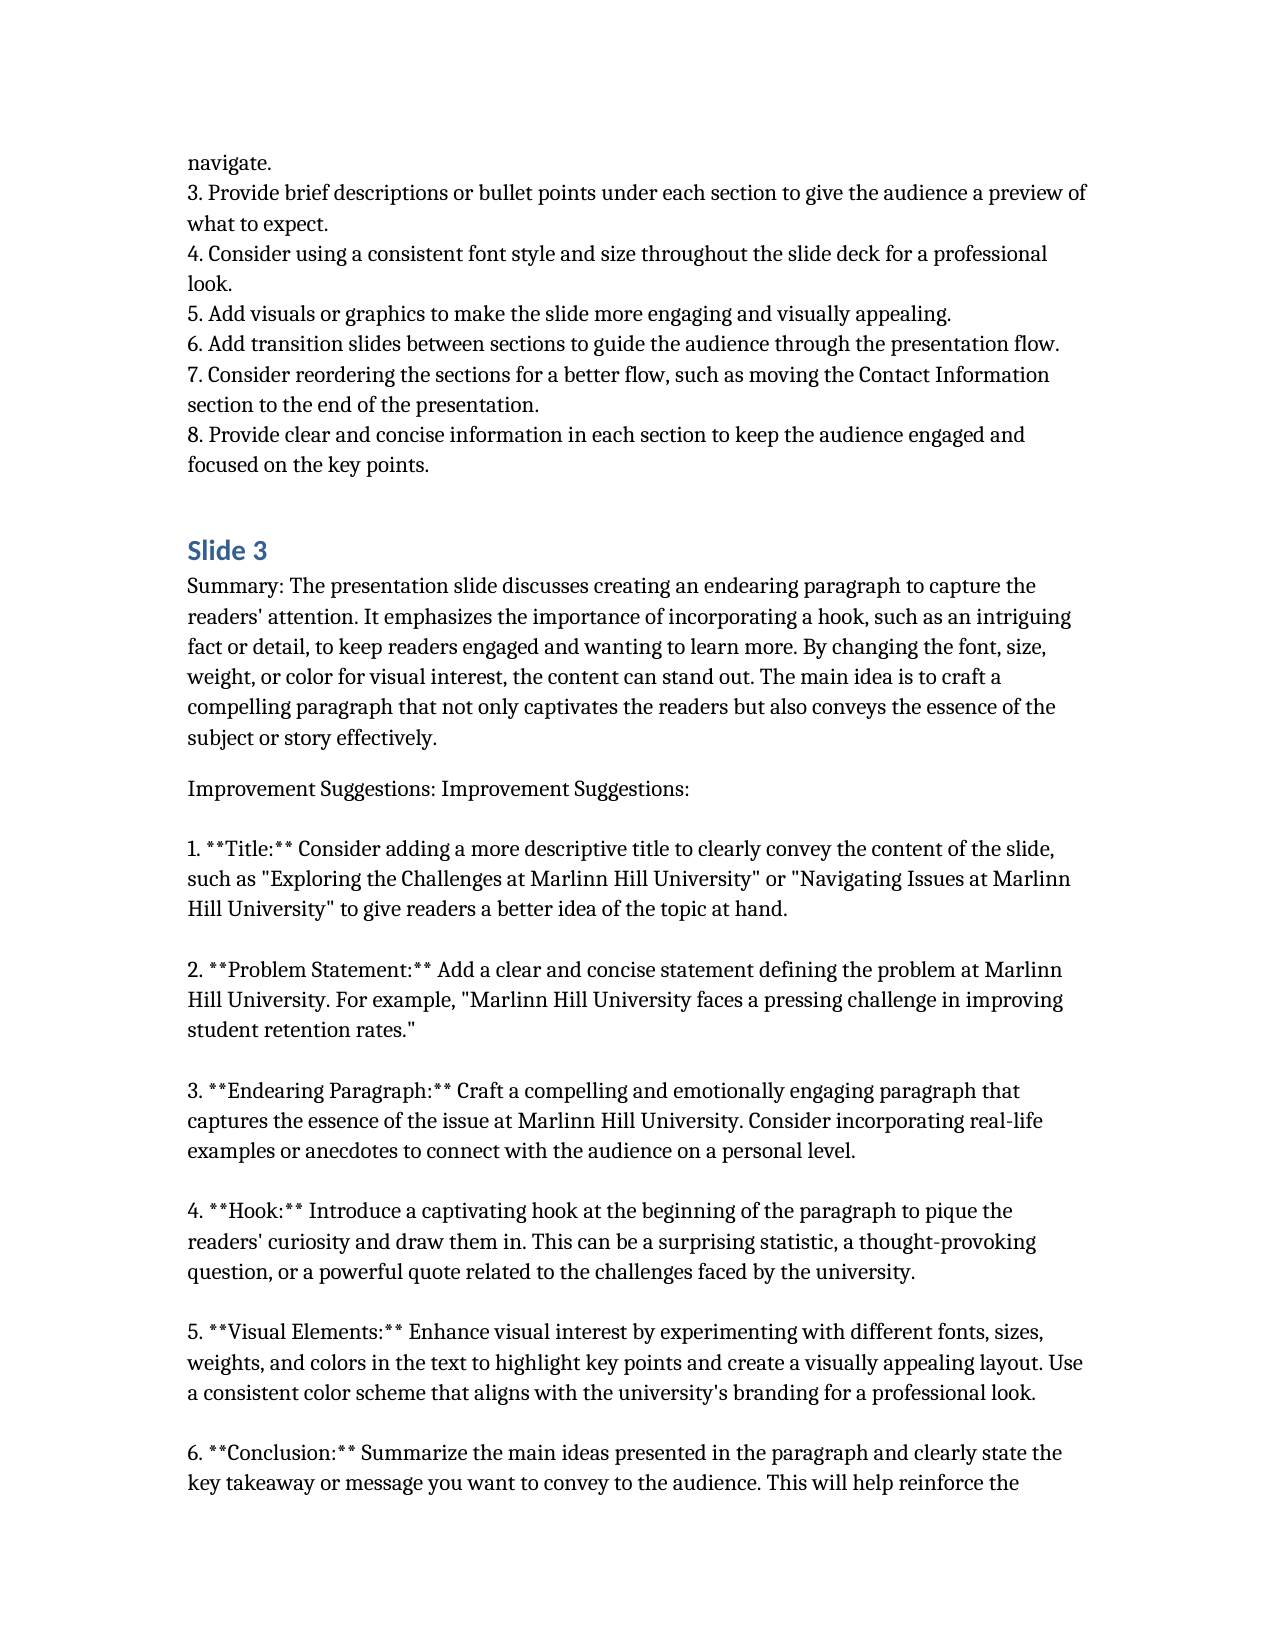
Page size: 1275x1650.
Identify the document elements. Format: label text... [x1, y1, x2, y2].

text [187, 150, 1087, 478]
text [187, 775, 1087, 1496]
text Summary: The presentation slide discusses creating an endearing paragraph to capture the readers' attention. It emphasizes the importance of incorporating a hook, such as an intriguing fact or detail, to keep readers engaged and wanting to learn more. By changing the font, size, weight, or color for visual interest, the content can stand out. The main idea is to craft a compelling paragraph that not only captivates the readers but also conveys the essence of the subject or story effectively. [187, 573, 1087, 751]
subtitle Slide 3 [187, 532, 1087, 568]
